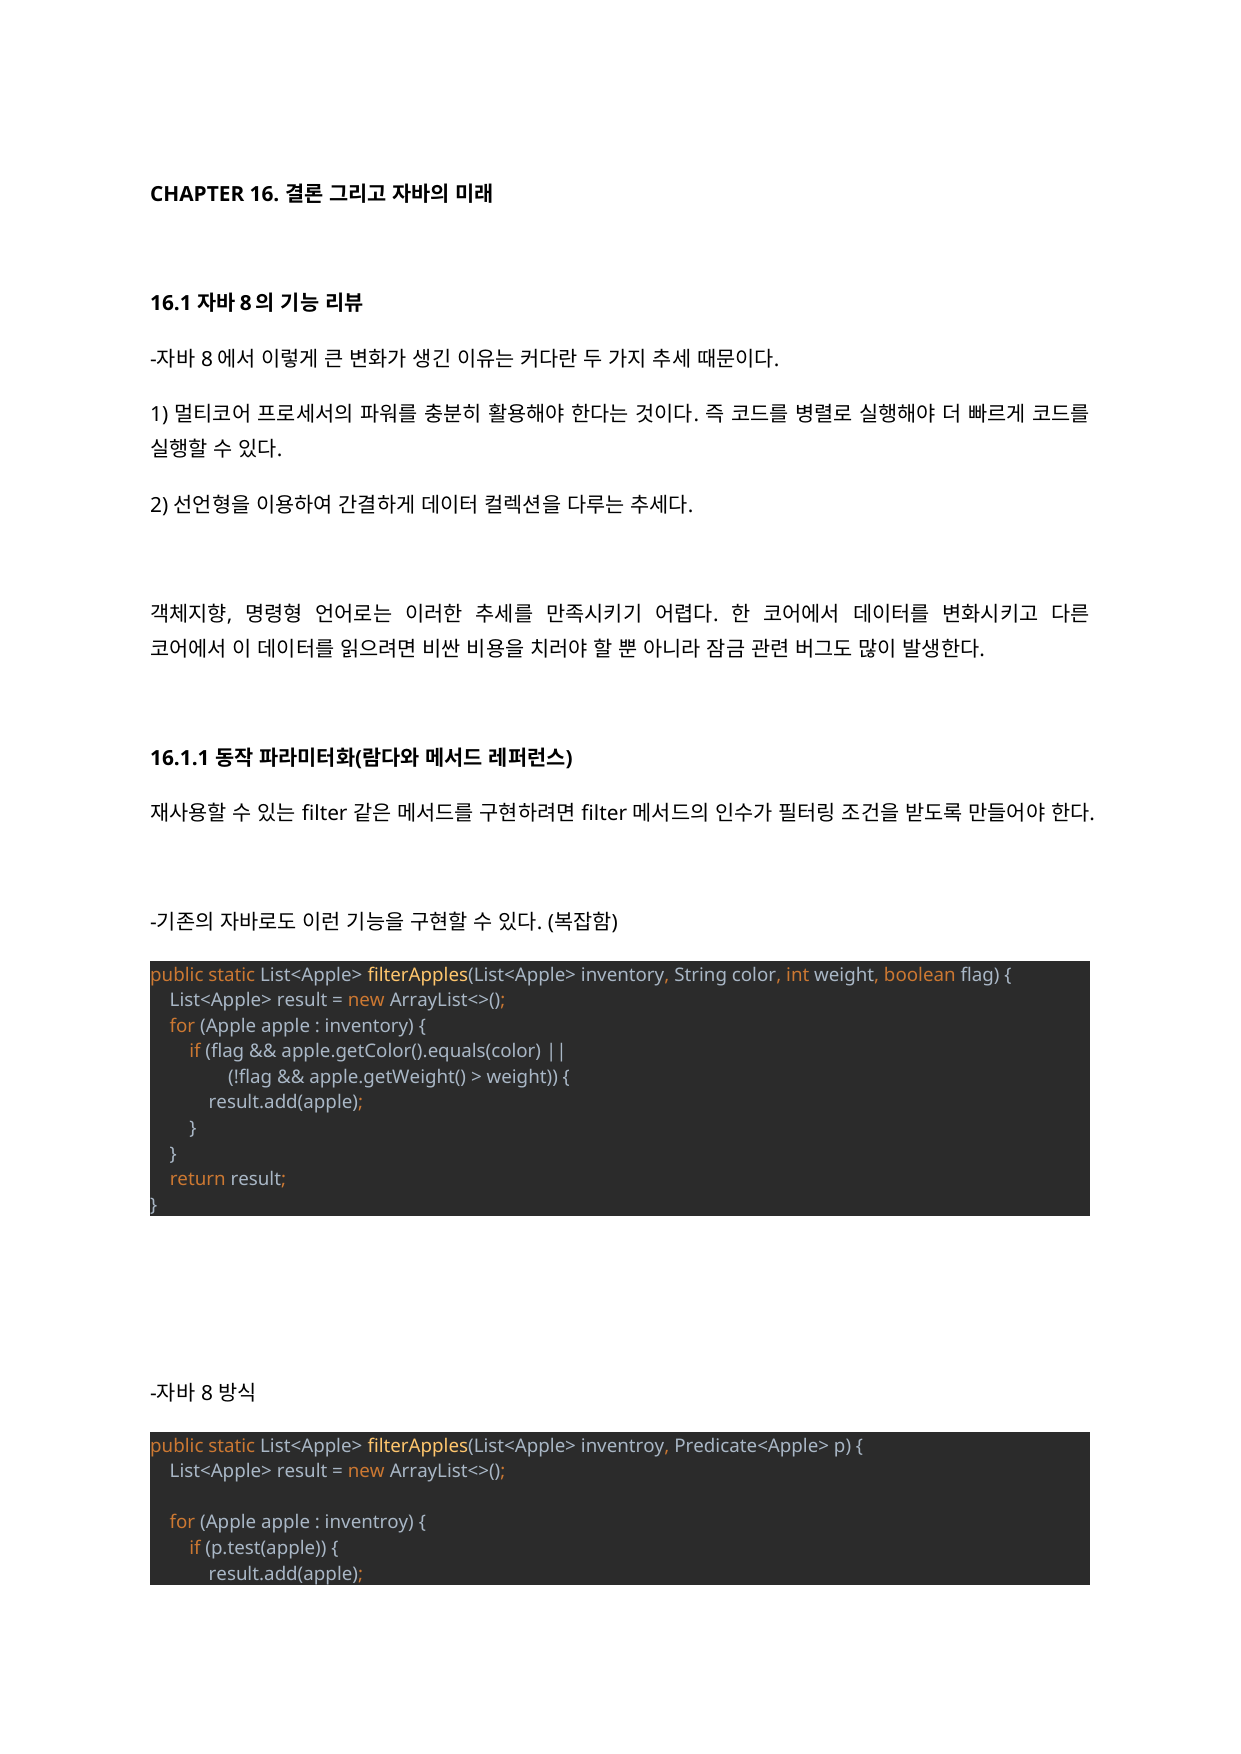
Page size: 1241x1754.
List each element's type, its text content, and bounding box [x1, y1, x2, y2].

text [150, 1432, 1090, 1585]
text CHAPTER 16. 결론 그리고 자바의 미래 [150, 177, 1090, 207]
text 1) 멀티코어 프로세서의 파워를 충분히 활용해야 한다는 것이다. 즉 코드를 병렬로 실행해야 더 빠르게 코드를 실행할 수 있다. [150, 397, 1090, 463]
text 재사용할 수 있는 filter 같은 메서드를 구현하려면 filter 메서드의 인수가 필터링 조건을 받도록 만들어야 한다. [150, 796, 1090, 827]
text -자바 8 방식 [150, 1377, 1090, 1407]
text 2) 선언형을 이용하여 간결하게 데이터 컬렉션을 다루는 추세다. [150, 488, 1090, 518]
text 객체지향, 명령형 언어로는 이러한 추세를 만족시키기 어렵다. 한 코어에서 데이터를 변화시키고 다른 코어에서 이 데이터를 읽으려면 비싼 비용을 치러야 할 뿐 아니라 잠금 관련 버그도 많이 발생한다. [150, 597, 1090, 662]
text public static List<Apple> filterApples(List<Apple> inventory, String color, int weight, boolean flag) { List<Apple> result = new ArrayList<>(); for (Apple apple : inventory) { if (flag && apple.getColor().equals(color) || (!flag && apple.getWeight() > weight)) { result.add(apple); } } return result; } [150, 961, 1090, 1216]
text -자바 8에서 이렇게 큰 변화가 생긴 이유는 커다란 두 가지 추세 때문이다. [150, 342, 1090, 372]
text 16.1.1 동작 파라미터화(람다와 메서드 레퍼런스) [150, 741, 1090, 771]
text 16.1 자바8의 기능 리뷰 [150, 286, 1090, 317]
text -기존의 자바로도 이런 기능을 구현할 수 있다. (복잡함) [150, 906, 1090, 936]
